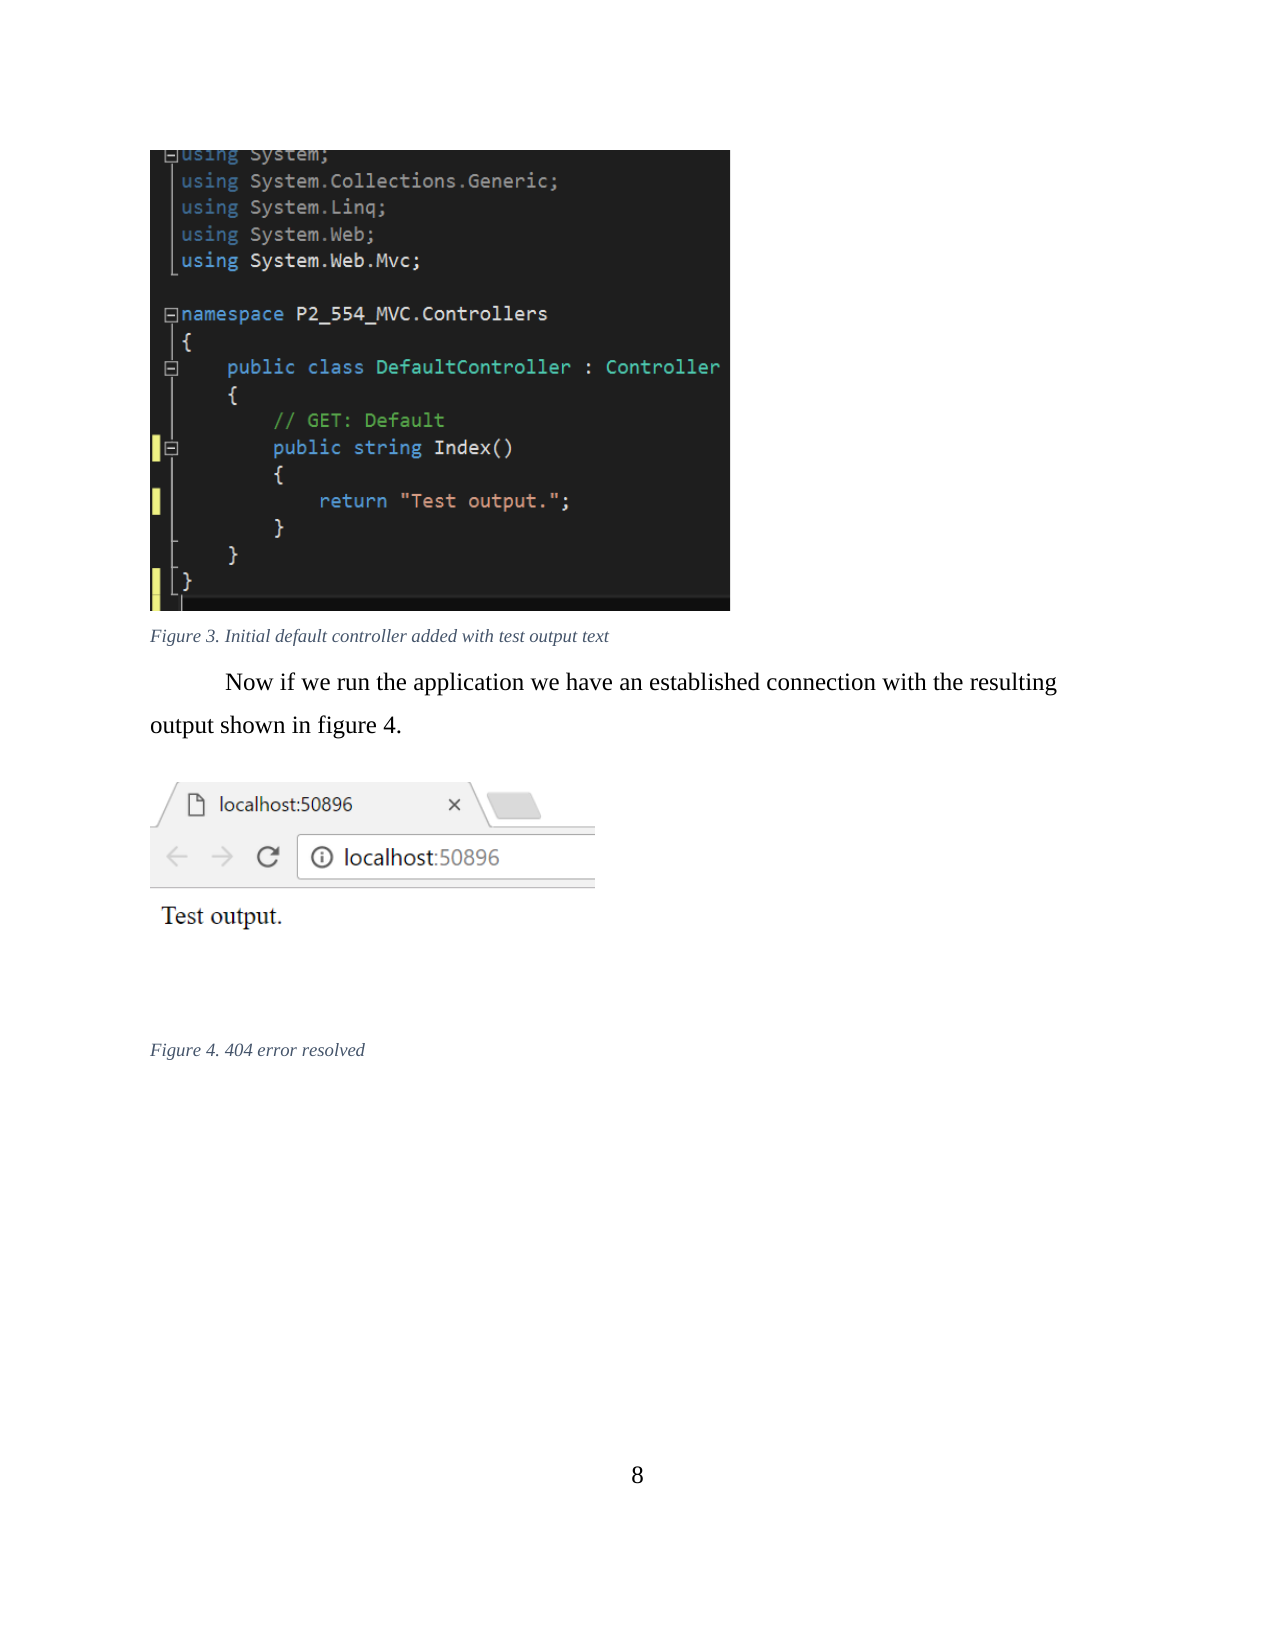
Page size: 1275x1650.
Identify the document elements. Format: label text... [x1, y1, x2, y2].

text Figure 4. 404 error resolved [150, 1039, 1125, 1061]
picture [150, 150, 731, 611]
text Figure 3. Initial default controller added with test output text [150, 625, 1125, 646]
text Now if we run the application we have an established connection with the resulting output shown in figure 4. [150, 667, 1125, 739]
picture [150, 782, 595, 1040]
